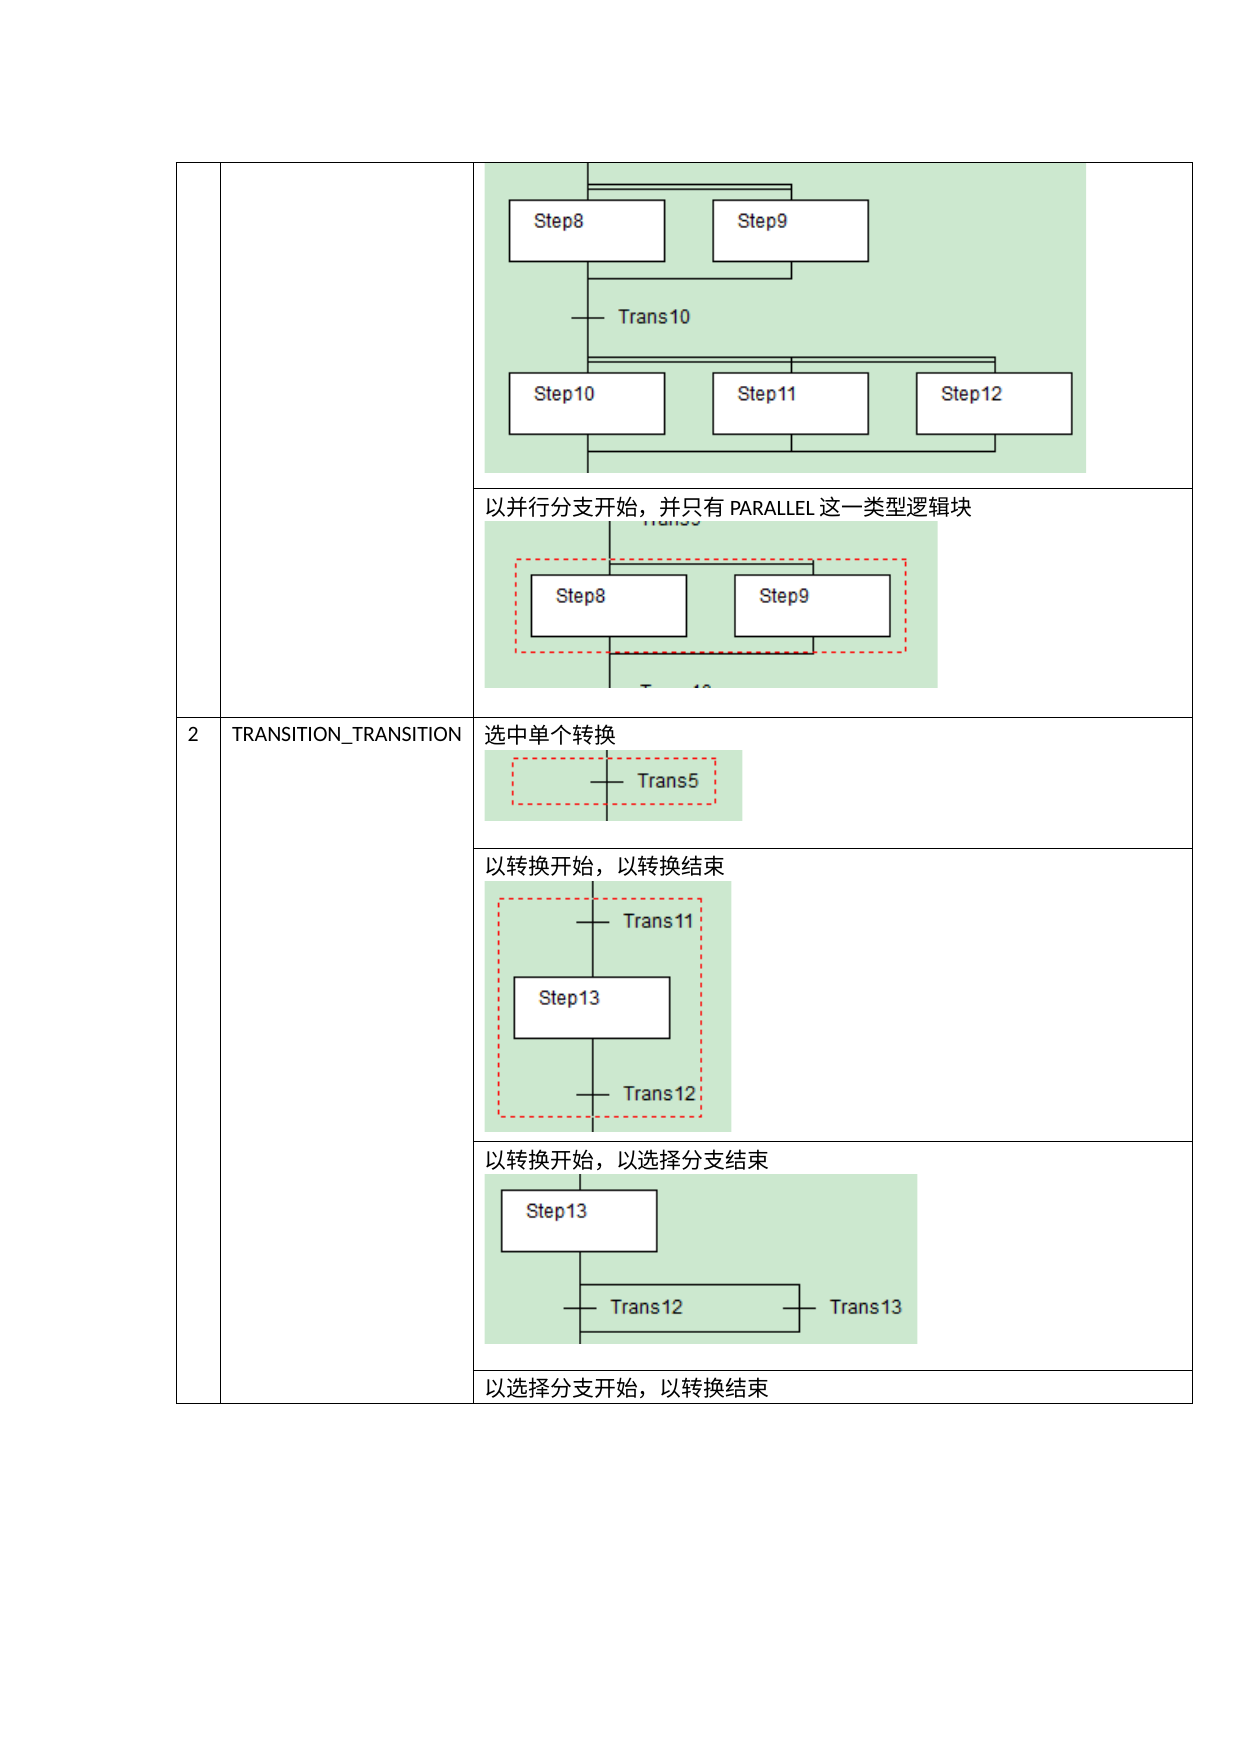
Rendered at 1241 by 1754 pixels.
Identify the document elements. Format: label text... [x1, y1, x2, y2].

table_cell TRANSITION_TRANSITION [221, 718, 473, 1403]
picture [484, 1174, 918, 1344]
table_cell 以转换开始，以选择分支结束 [474, 1142, 1192, 1370]
table_cell 以并行分支开始，并只有PARALLEL这一类型逻辑块 [474, 489, 1192, 717]
picture [484, 521, 938, 688]
table_cell 以转换开始，以转换结束 [474, 849, 1192, 1141]
table_cell 以选择分支开始，以转换结束 [474, 1371, 1192, 1403]
table_cell 以并行分支开始，以并行分支结束 [474, 163, 1192, 488]
table_cell 选中单个转换 [474, 718, 1192, 848]
picture [484, 750, 743, 821]
picture [484, 163, 1087, 473]
picture [484, 881, 732, 1132]
table_cell 2 [177, 718, 220, 1403]
